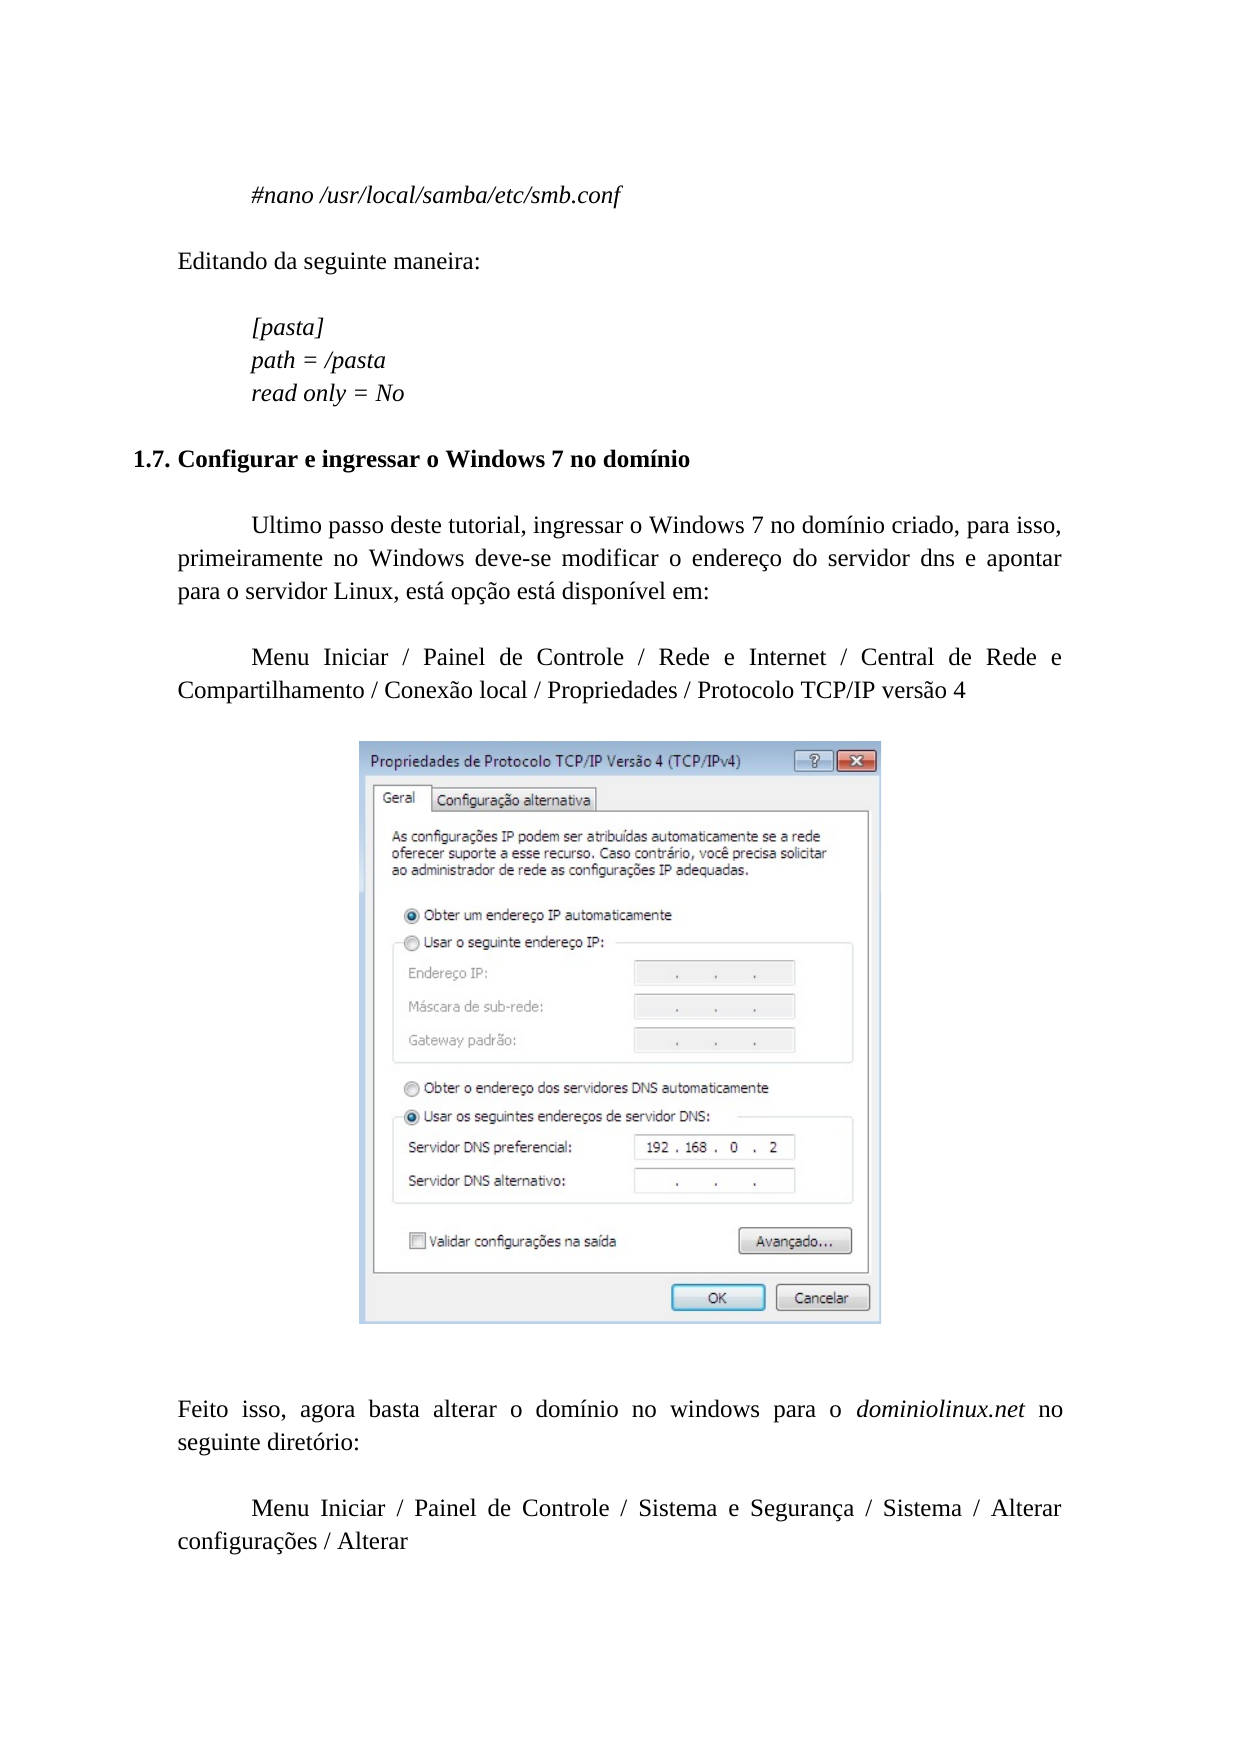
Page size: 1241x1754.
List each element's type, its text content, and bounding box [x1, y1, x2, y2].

list #nano /usr/local/samba/etc/smb.conf [177, 180, 1063, 209]
list Ultimo passo deste tutorial, ingressar o Windows 7 no domínio criado, para isso, primeiramente no Windows deve-se modificar o endereço do servidor dns e apontar para o servidor Linux, está opção está disponível em: [177, 510, 1063, 605]
list Menu Iniciar / Painel de Controle / Rede e Internet / Central de Rede e Compartilhamento / Conexão local / Propriedades / Protocolo TCP/IP versão 4 [177, 642, 1063, 704]
list read only = No [177, 378, 1063, 407]
list Menu Iniciar / Painel de Controle / Sistema e Segurança / Sistema / Alterar configurações / Alterar [177, 1493, 1063, 1555]
list Configurar e ingressar o Windows 7 no domínio [133, 444, 1063, 473]
list [pasta] [177, 312, 1063, 341]
list Feito isso, agora basta alterar o domínio no windows para o dominiolinux.net no seguinte diretório: [177, 1394, 1063, 1456]
list path = /pasta [177, 345, 1063, 374]
picture [359, 741, 882, 1324]
list Editando da seguinte maneira: [177, 246, 1063, 275]
